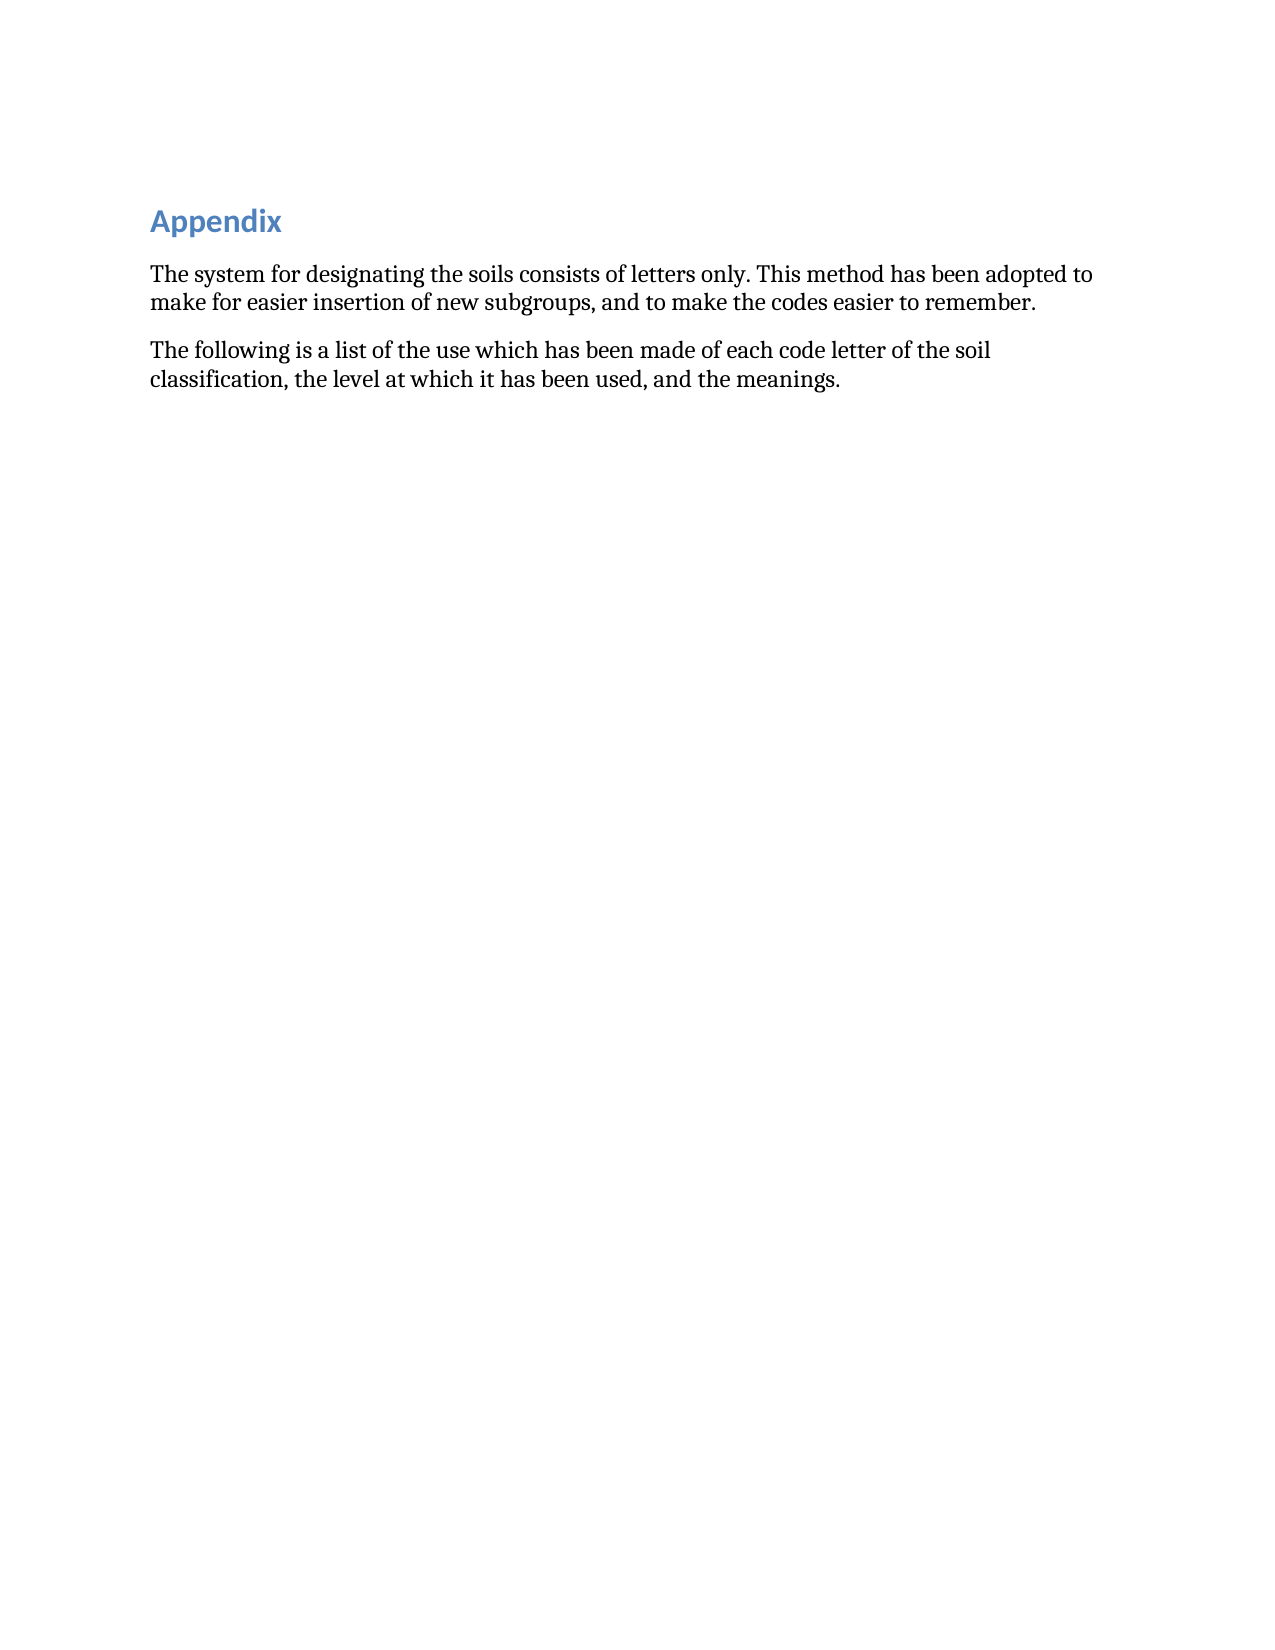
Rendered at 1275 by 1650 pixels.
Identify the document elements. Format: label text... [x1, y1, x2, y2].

subtitle Appendix [150, 200, 1125, 241]
text The following is a list of the use which has been made of each code letter of the soil classification, the level at which it has been used, and the meanings. [150, 336, 1125, 393]
text The system for designating the soils consists of letters only. This method has been adopted to make for easier insertion of new subgroups, and to make the codes easier to remember. [150, 259, 1125, 317]
